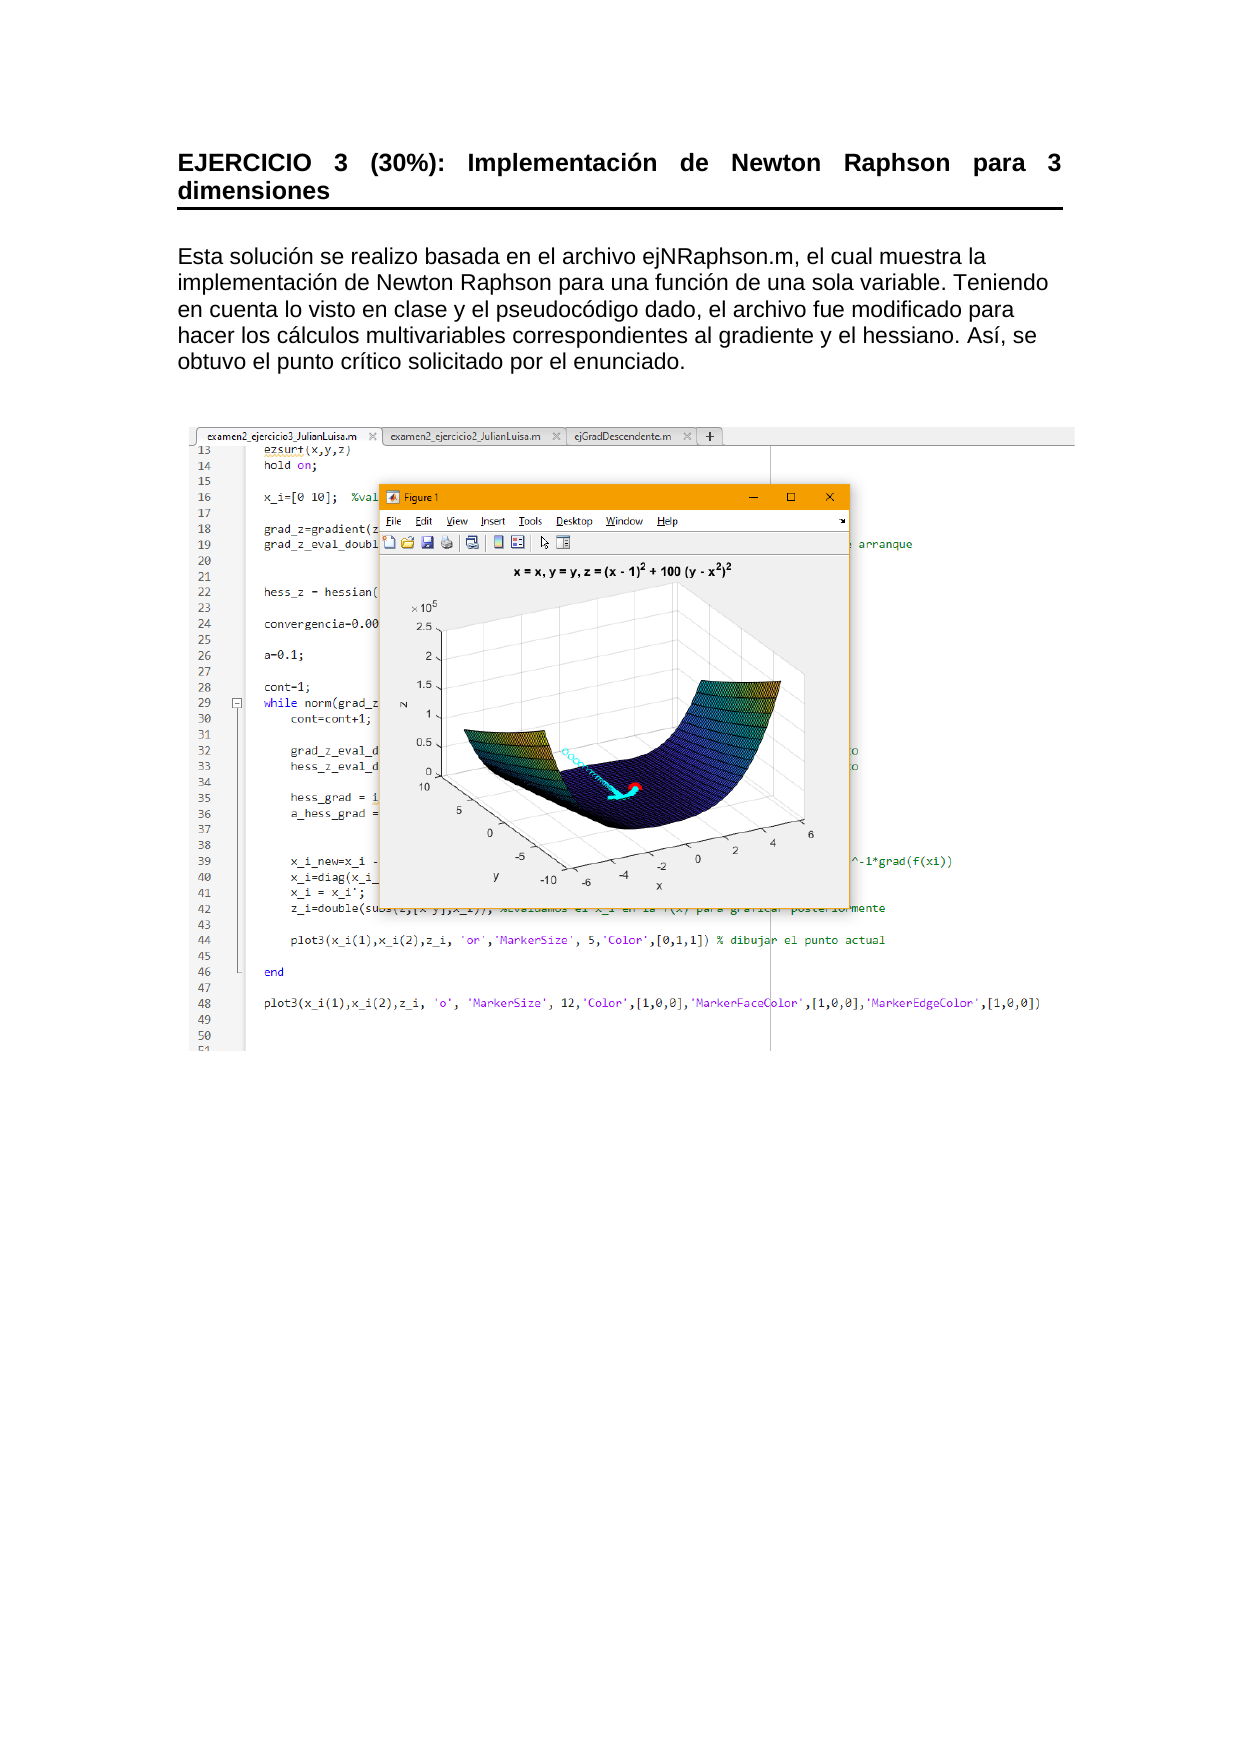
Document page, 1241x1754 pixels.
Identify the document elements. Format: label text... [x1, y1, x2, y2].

picture [188, 427, 1075, 1051]
text Esta solución se realizo basada en el archivo ejNRaphson.m, el cual muestra la implementación de Newton Raphson para una función de una sola variable. Teniendo en cuenta lo visto en clase y el pseudocódigo dado, el archivo fue modificado para hacer los cálculos multivariables correspondientes al gradiente y el hessiano. Así, se obtuvo el punto crítico solicitado por el enunciado. [177, 243, 1063, 375]
subtitle EJERCICIO 3 (30%): Implementación de Newton Raphson para 3 dimensiones [177, 148, 1063, 207]
